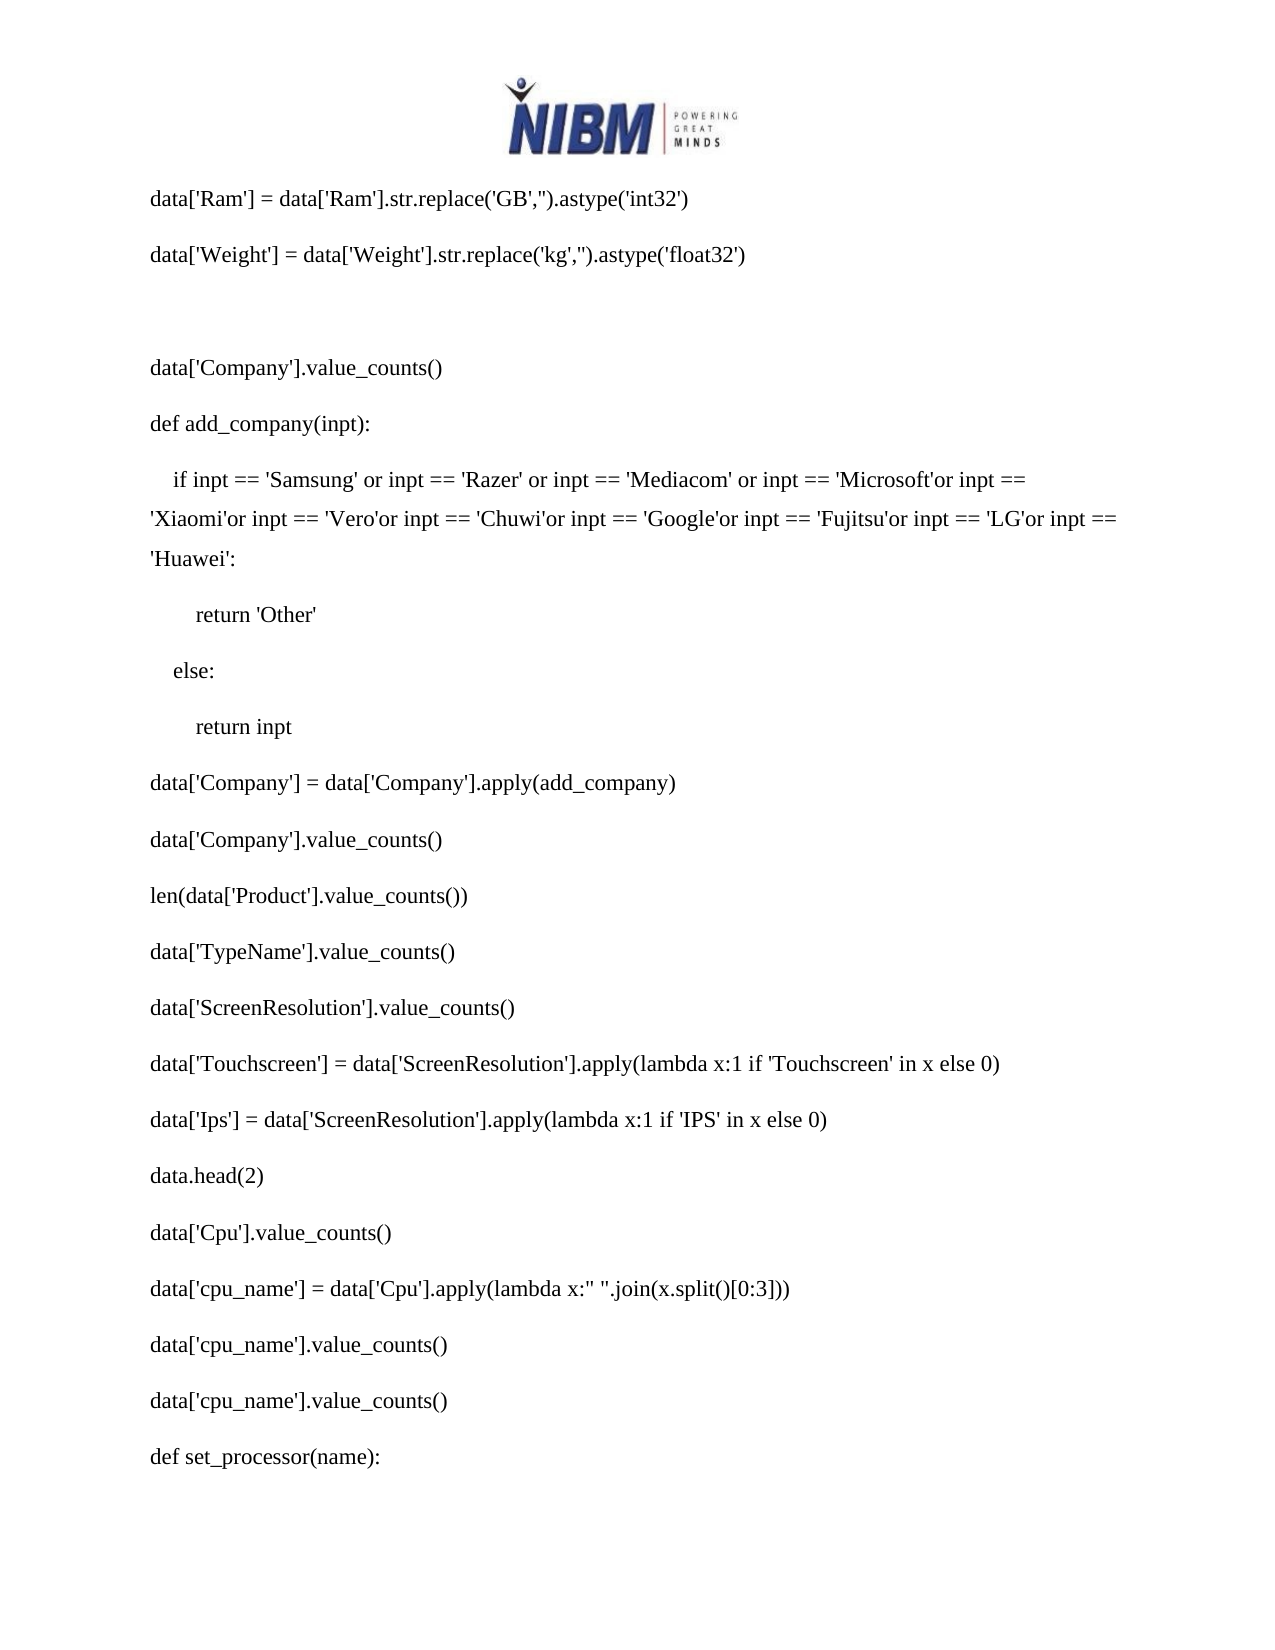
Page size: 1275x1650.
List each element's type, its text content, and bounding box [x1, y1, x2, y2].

text data['Touchscreen'] = data['ScreenResolution'].apply(lambda x:1 if 'Touchscreen' in x else 0) [150, 1050, 1125, 1077]
text data['Company'] = data['Company'].apply(add_company) [150, 769, 1125, 796]
picture [501, 75, 739, 158]
text data['Weight'] = data['Weight'].str.replace('kg','').astype('float32') [150, 241, 1125, 268]
text data['Cpu'].value_counts() [150, 1219, 1125, 1245]
text data['cpu_name'].value_counts() [150, 1331, 1125, 1357]
text data['Company'].value_counts() [150, 826, 1125, 852]
text data['Ram'] = data['Ram'].str.replace('GB','').astype('int32') [150, 185, 1125, 212]
text len(data['Product'].value_counts()) [150, 882, 1125, 908]
text data['cpu_name'] = data['Cpu'].apply(lambda x:" ".join(x.split()[0:3])) [150, 1275, 1125, 1301]
text if inpt == 'Samsung' or inpt == 'Razer' or inpt == 'Mediacom' or inpt == 'Microsoft'or inpt == 'Xiaomi'or inpt == 'Vero'or inpt == 'Chuwi'or inpt == 'Google'or inpt == 'Fujitsu'or inpt == 'LG'or inpt == 'Huawei': [150, 466, 1125, 571]
text data.head(2) [150, 1162, 1125, 1189]
text data['cpu_name'].value_counts() [150, 1387, 1125, 1413]
text return 'Other' [150, 601, 1125, 627]
text data['Ips'] = data['ScreenResolution'].apply(lambda x:1 if 'IPS' in x else 0) [150, 1106, 1125, 1133]
text data['ScreenResolution'].value_counts() [150, 994, 1125, 1020]
text def add_company(inpt): [150, 410, 1125, 436]
text data['TypeName'].value_counts() [150, 938, 1125, 964]
text else: [150, 657, 1125, 683]
text def set_processor(name): [150, 1443, 1125, 1469]
text data['Company'].value_counts() [150, 354, 1125, 380]
text return inpt [150, 713, 1125, 740]
